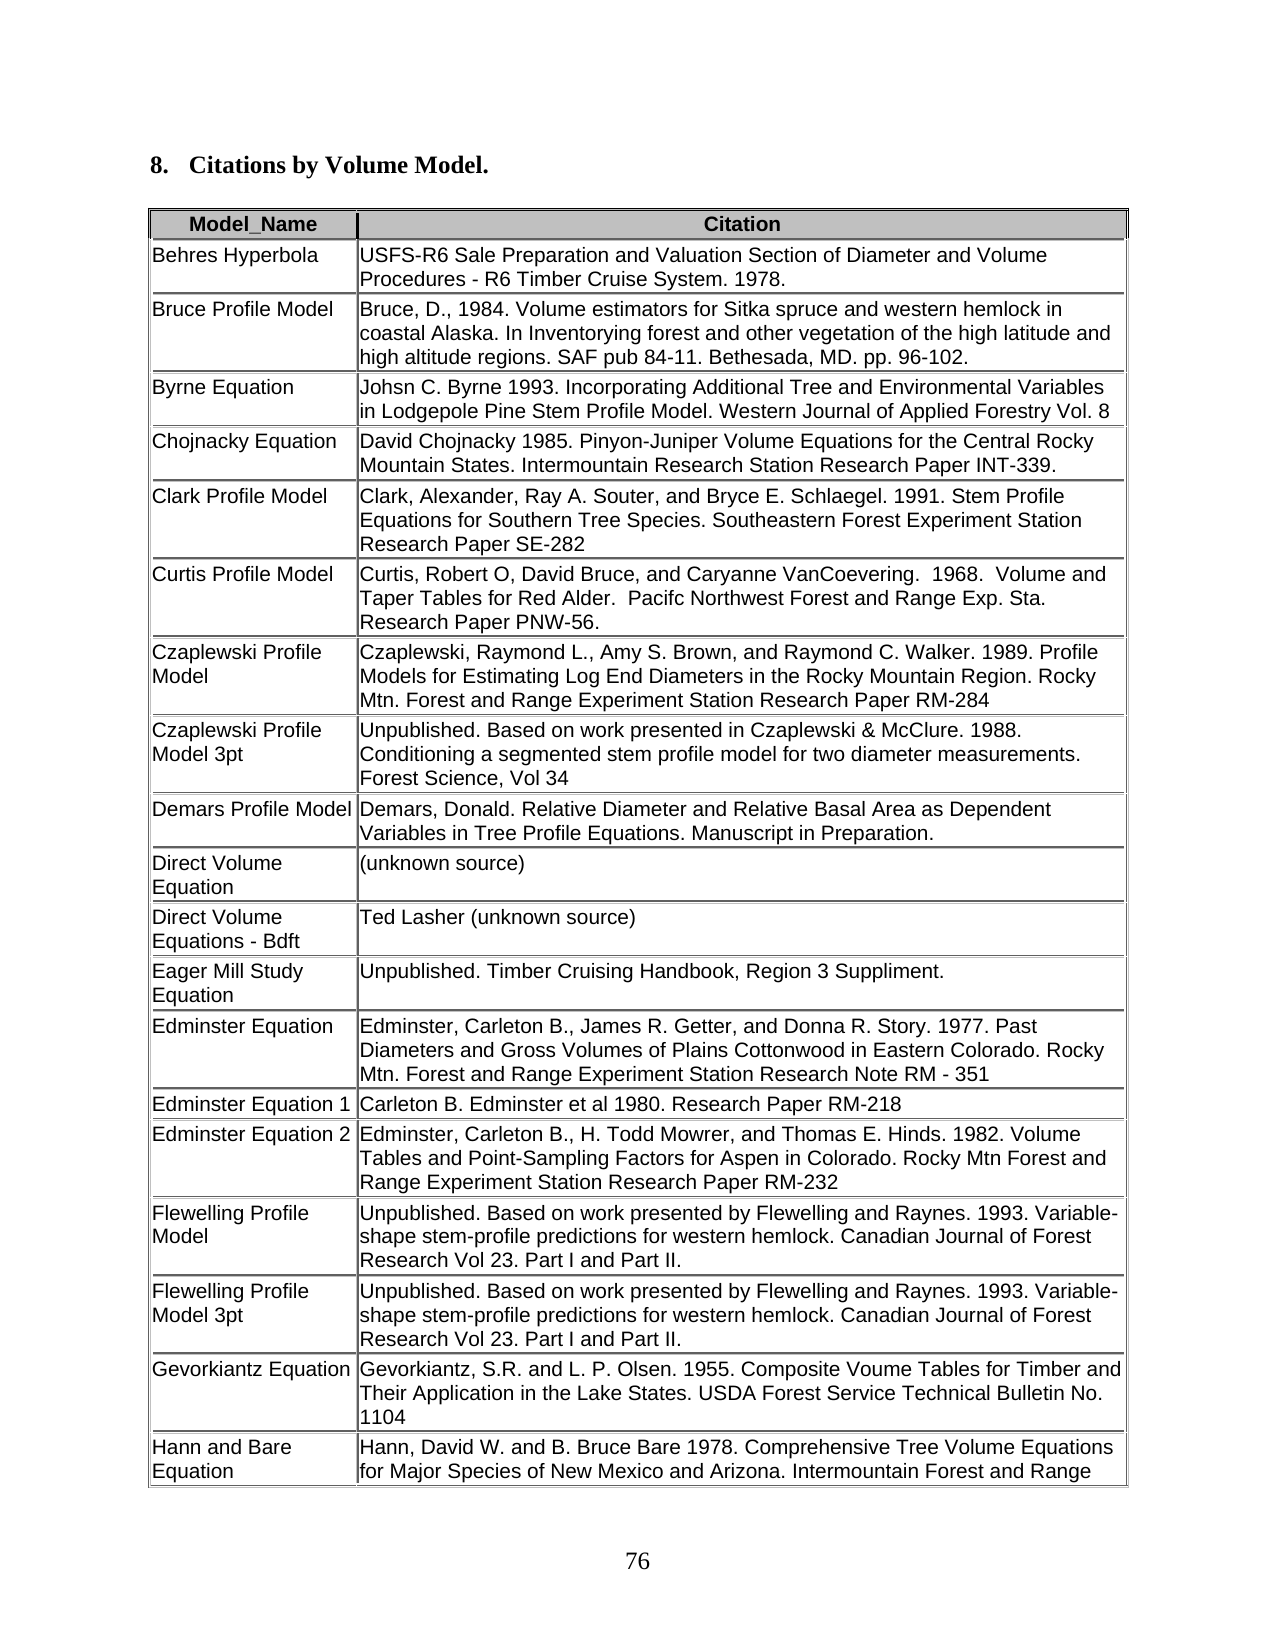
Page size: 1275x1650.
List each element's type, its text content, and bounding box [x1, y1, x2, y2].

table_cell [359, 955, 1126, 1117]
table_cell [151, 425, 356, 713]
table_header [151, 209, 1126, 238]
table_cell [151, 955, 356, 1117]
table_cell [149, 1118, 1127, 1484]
subtitle 8. Citations by Volume Model. [150, 150, 1125, 179]
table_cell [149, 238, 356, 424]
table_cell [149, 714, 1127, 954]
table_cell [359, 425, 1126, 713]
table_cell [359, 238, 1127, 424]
